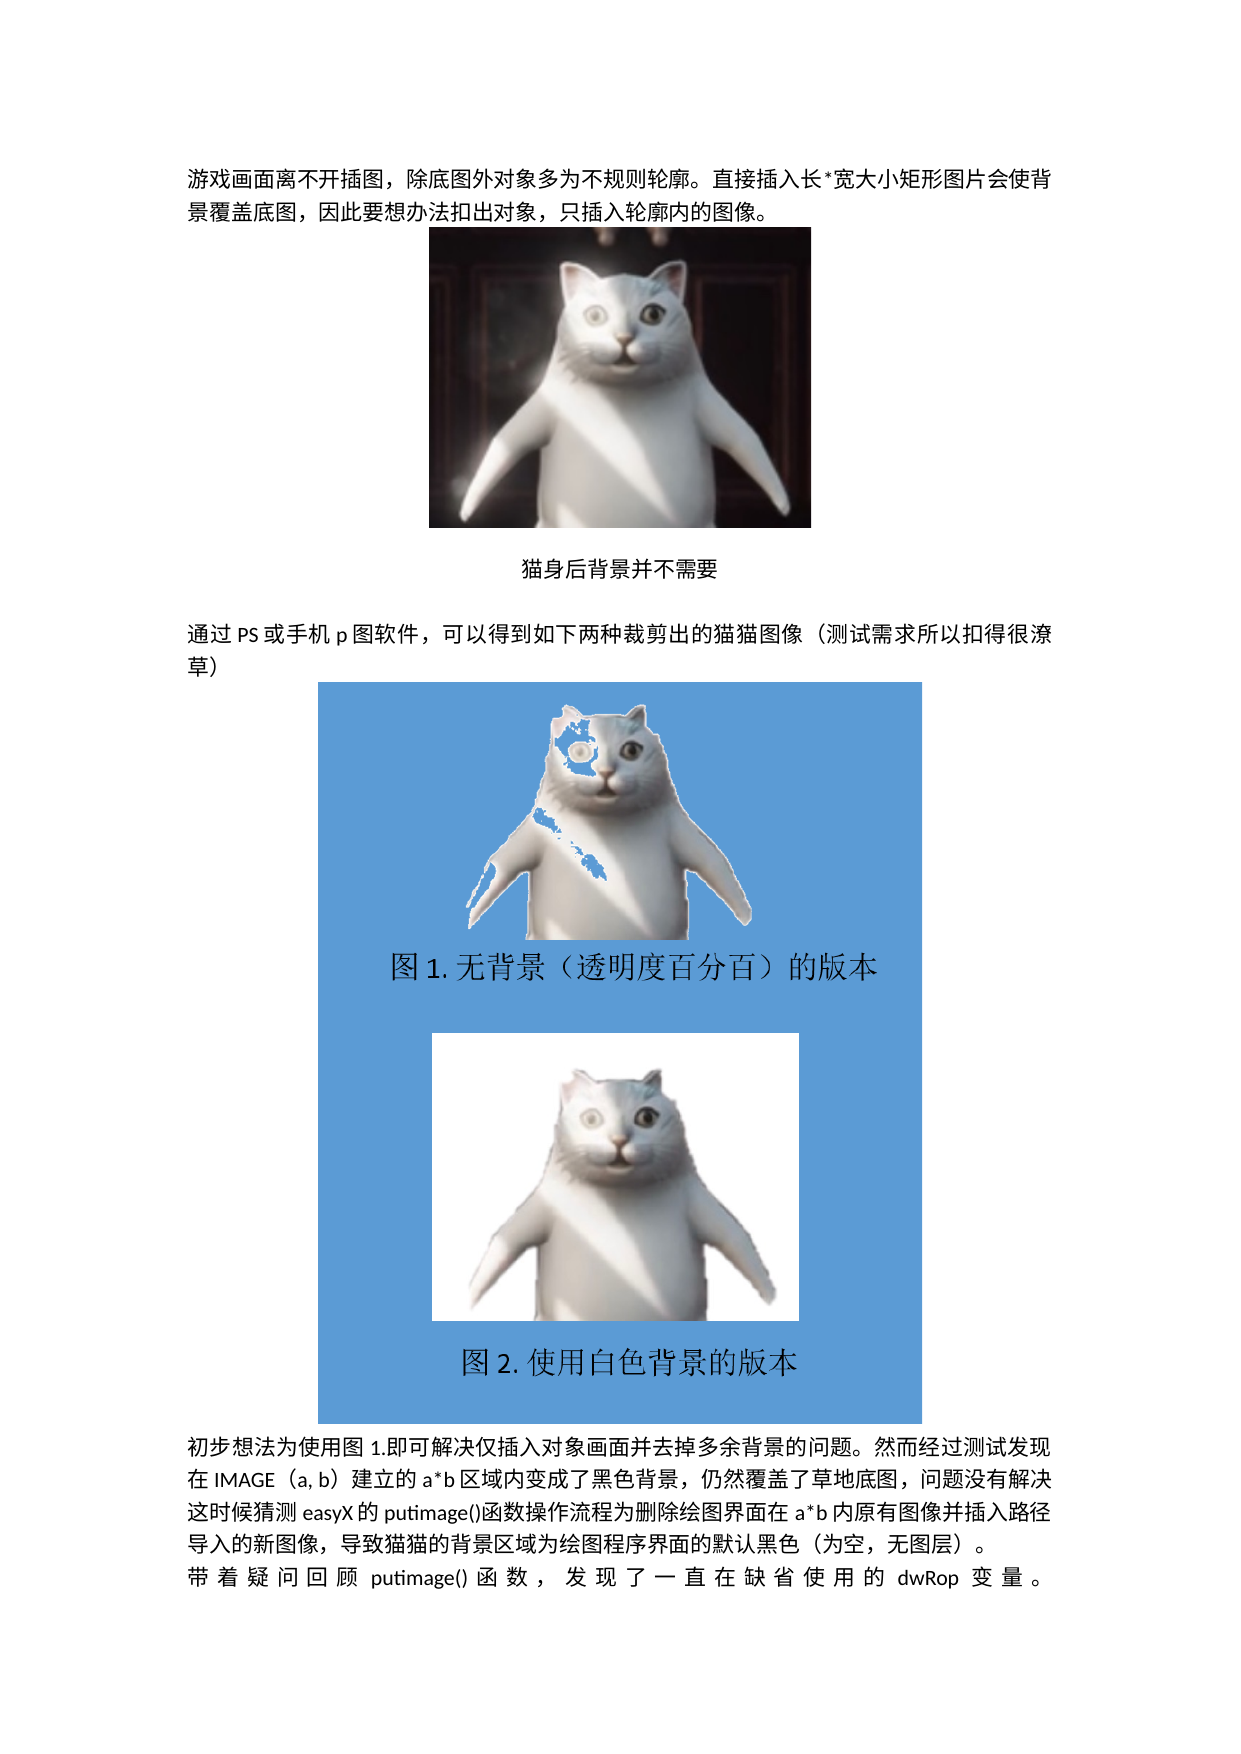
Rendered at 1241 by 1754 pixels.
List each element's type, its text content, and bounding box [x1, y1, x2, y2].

text 通过PS或手机p图软件，可以得到如下两种裁剪出的猫猫图像（测试需求所以扣得很潦草） [187, 617, 1053, 682]
text 带着疑问回顾putimage()函数，发现了一直在缺省使用的dwRop变量。 [187, 1559, 1053, 1592]
text 游戏画面离不开插图，除底图外对象多为不规则轮廓。直接插入长*宽大小矩形图片会使背景覆盖底图，因此要想办法扣出对象，只插入轮廓内的图像。 [187, 162, 1053, 227]
text 初步想法为使用图1.即可解决仅插入对象画面并去掉多余背景的问题。然而经过测试发现在IMAGE（a, b）建立的a*b区域内变成了黑色背景，仍然覆盖了草地底图，问题没有解决。这时候猜测easyX的putimage()函数操作流程为删除绘图界面在a*b内原有图像并插入路径导入的新图像，导致猫猫的背景区域为绘图程序界面的默认黑色（为空，无图层）。 [187, 1429, 1053, 1559]
text 猫身后背景并不需要 [187, 552, 1053, 584]
picture [318, 682, 923, 1424]
picture [429, 227, 812, 528]
